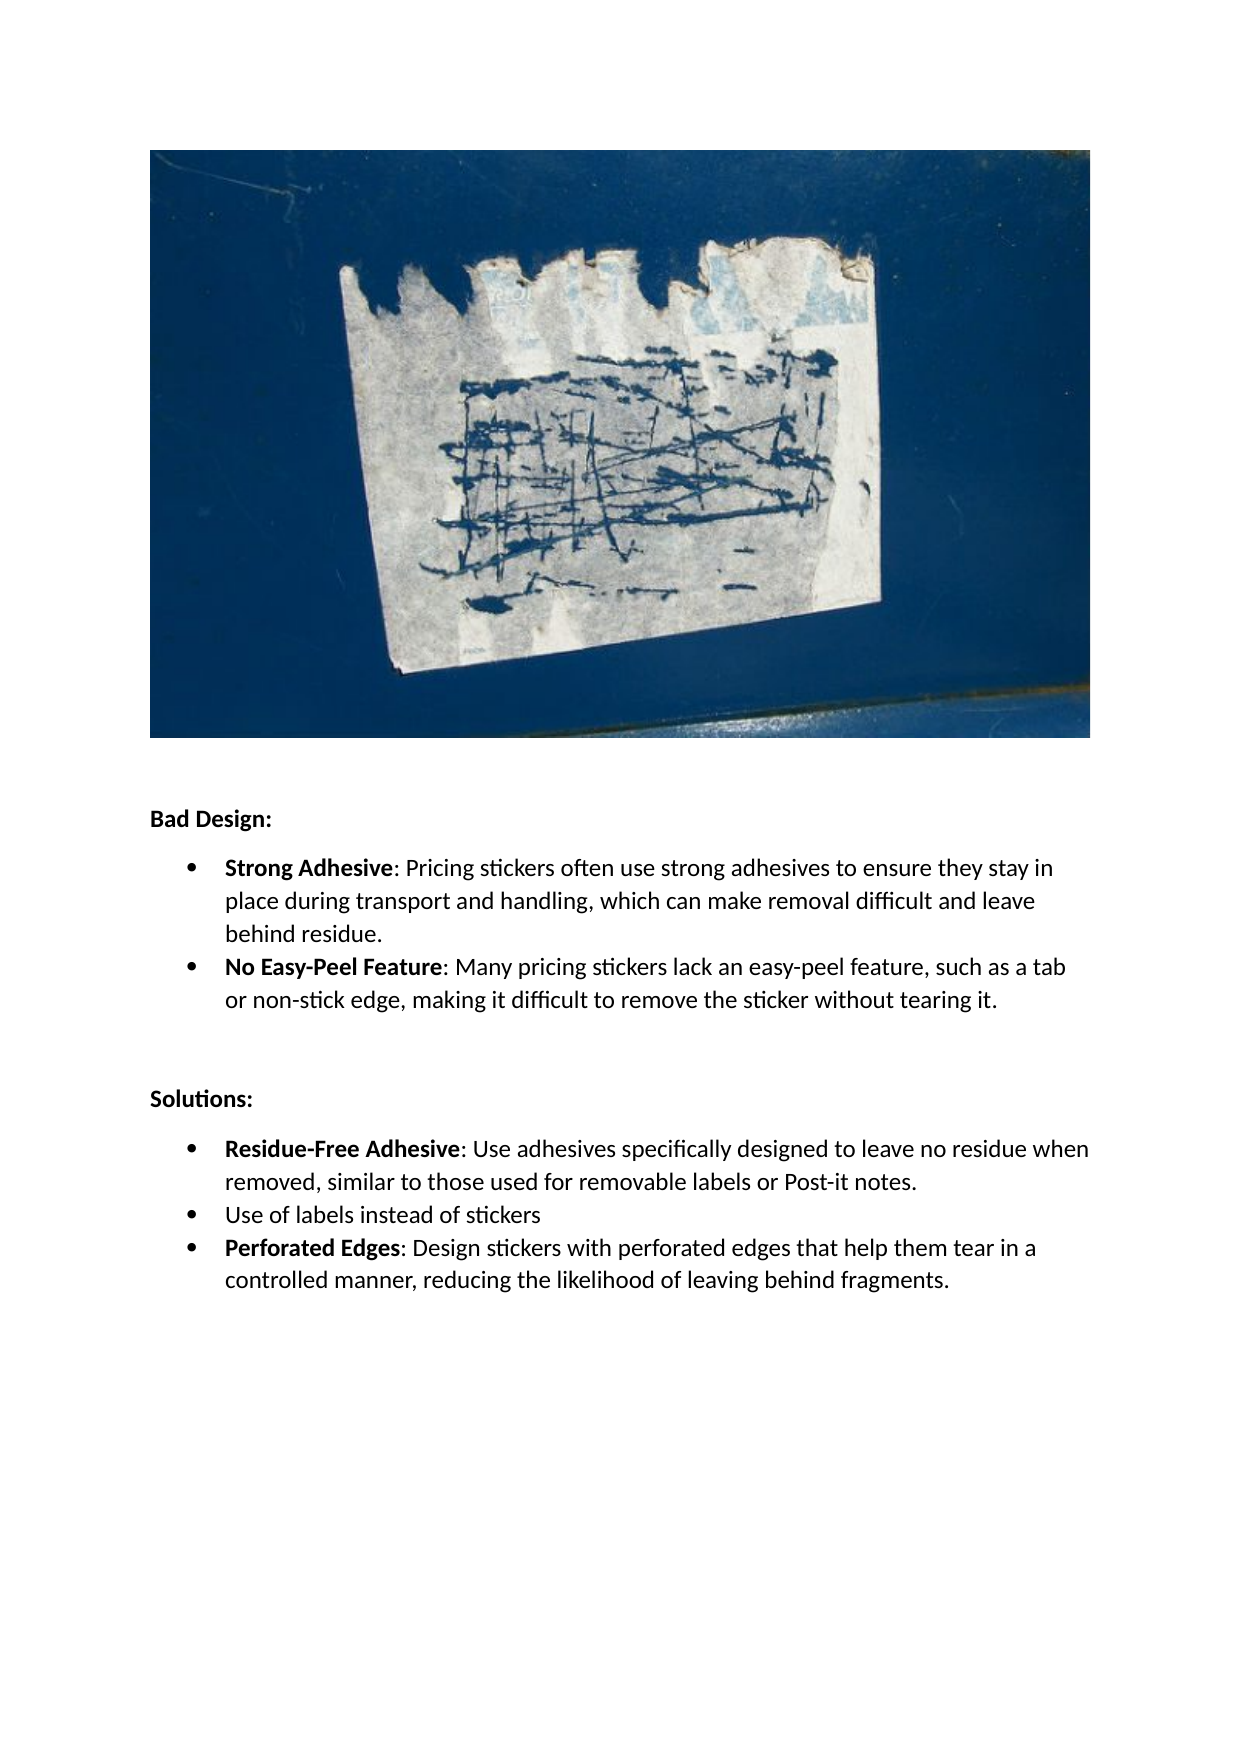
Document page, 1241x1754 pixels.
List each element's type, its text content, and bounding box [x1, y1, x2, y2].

list No Easy-Peel Feature: Many pricing stickers lack an easy-peel feature, such as a tab or non-stick edge, making it difficult to remove the sticker without tearing it. [187, 951, 1090, 1015]
picture [150, 150, 1091, 738]
text Solutions: [150, 1083, 1090, 1114]
list Strong Adhesive: Pricing stickers often use strong adhesives to ensure they stay in place during transport and handling, which can make removal difficult and leave behind residue. [187, 853, 1090, 949]
text Bad Design: [150, 803, 1090, 833]
list Residue-Free Adhesive: Use adhesives specifically designed to leave no residue when removed, similar to those used for removable labels or Post-it notes. [187, 1133, 1090, 1196]
list Use of labels instead of stickers [187, 1199, 1090, 1229]
list Perforated Edges: Design stickers with perforated edges that help them tear in a controlled manner, reducing the likelihood of leaving behind fragments. [187, 1232, 1090, 1295]
